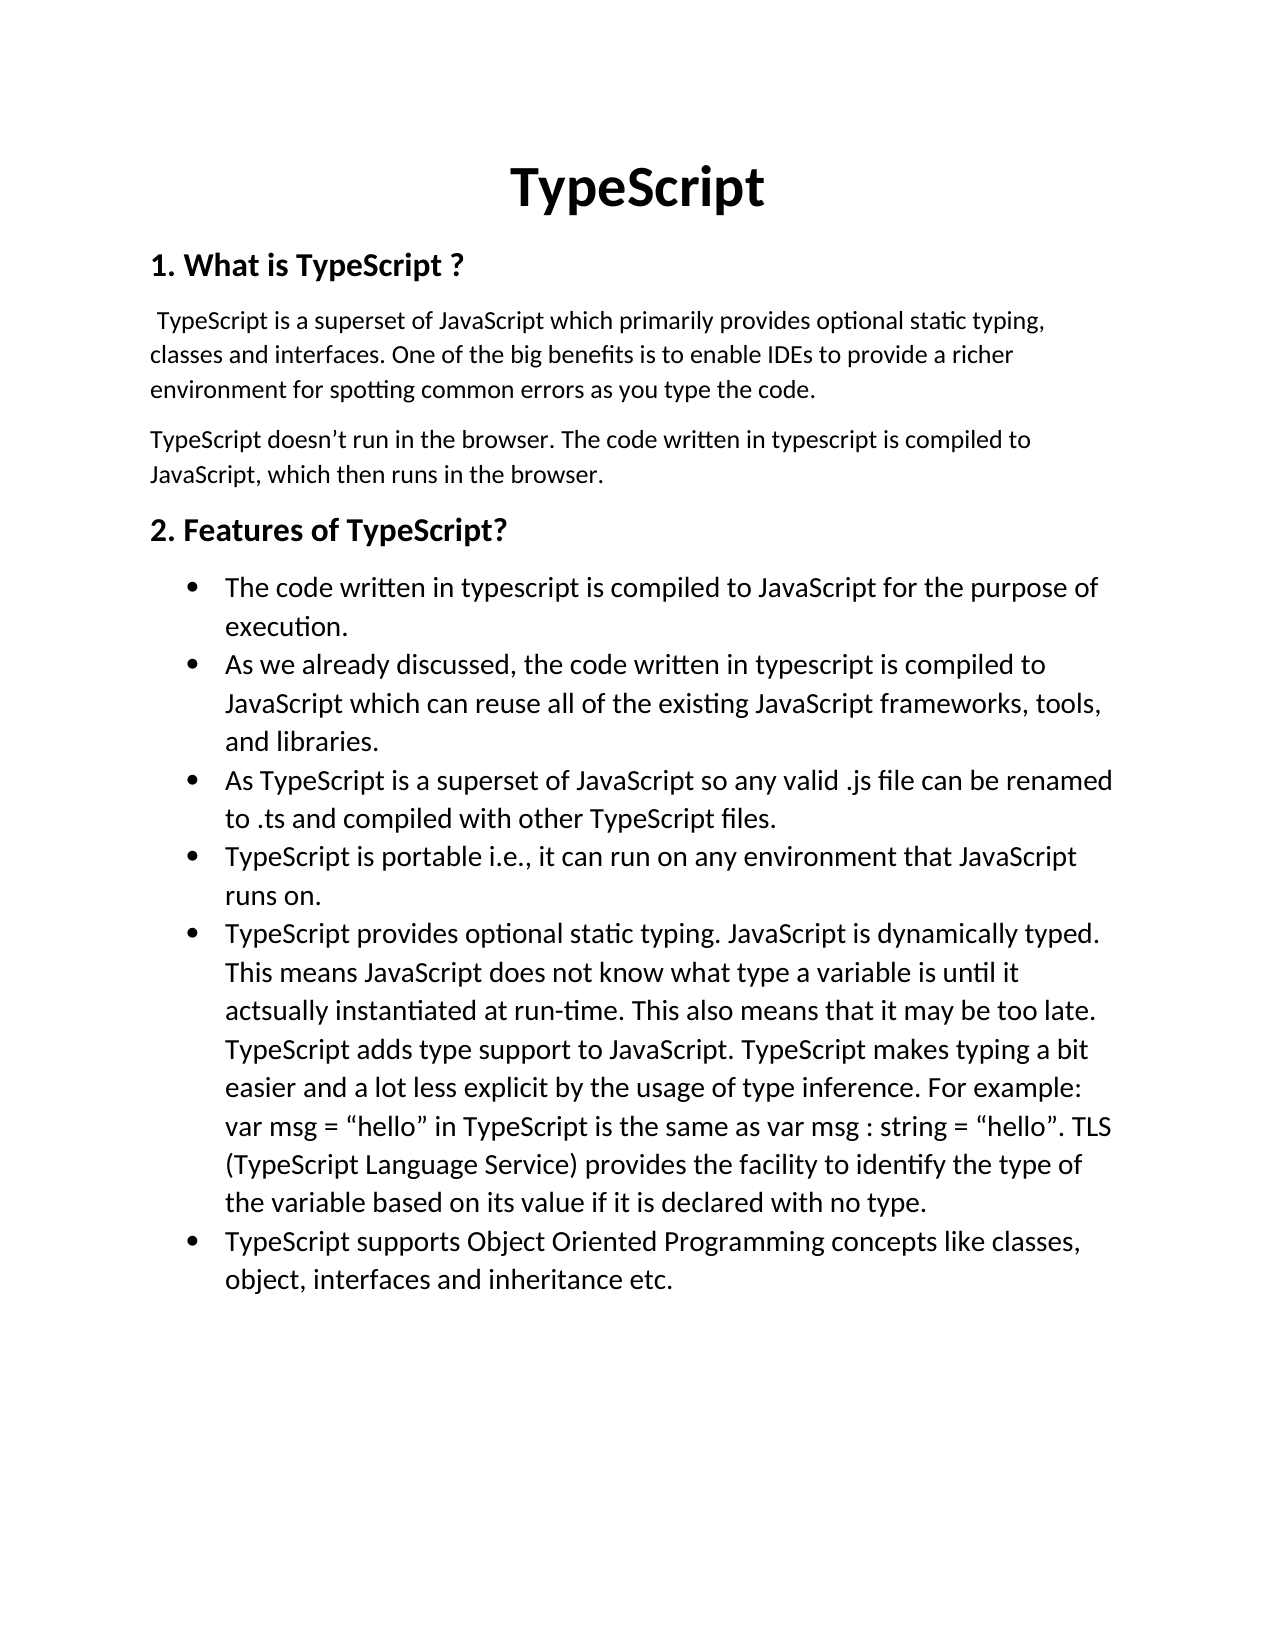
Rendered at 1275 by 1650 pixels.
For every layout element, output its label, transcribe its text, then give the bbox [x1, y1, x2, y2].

text 2. Features of TypeScript? [150, 509, 1125, 549]
list As we already discussed, the code written in typescript is compiled to JavaScript which can reuse all of the existing JavaScript frameworks, tools, and libraries. [187, 646, 1125, 759]
text TypeScript [150, 150, 1125, 221]
list TypeScript provides optional static typing. JavaScript is dynamically typed. This means JavaScript does not know what type a variable is until it actsually instantiated at run-time. This also means that it may be too late. TypeScript adds type support to JavaScript. TypeScript makes typing a bit easier and a lot less explicit by the usage of type inference. For example: var msg = “hello” in TypeScript is the same as var msg : string = “hello”. TLS (TypeScript Language Service) provides the facility to identify the type of the variable based on its value if it is declared with no type. [187, 915, 1125, 1220]
text 1. What is TypeScript ? [150, 243, 1125, 284]
list As TypeScript is a superset of JavaScript so any valid .js file can be renamed to .ts and compiled with other TypeScript files. [187, 762, 1125, 836]
text TypeScript doesn’t run in the browser. The code written in typescript is compiled to JavaScript, which then runs in the browser. [150, 424, 1125, 490]
text TypeScript is a superset of JavaScript which primarily provides optional static typing, classes and interfaces. One of the big benefits is to enable IDEs to provide a richer environment for spotting common errors as you type the code. [150, 304, 1125, 404]
list TypeScript is portable i.e., it can run on any environment that JavaScript runs on. [187, 838, 1125, 913]
list TypeScript supports Object Oriented Programming concepts like classes, object, interfaces and inheritance etc. [187, 1223, 1125, 1297]
list The code written in typescript is compiled to JavaScript for the purpose of execution. [187, 569, 1125, 643]
